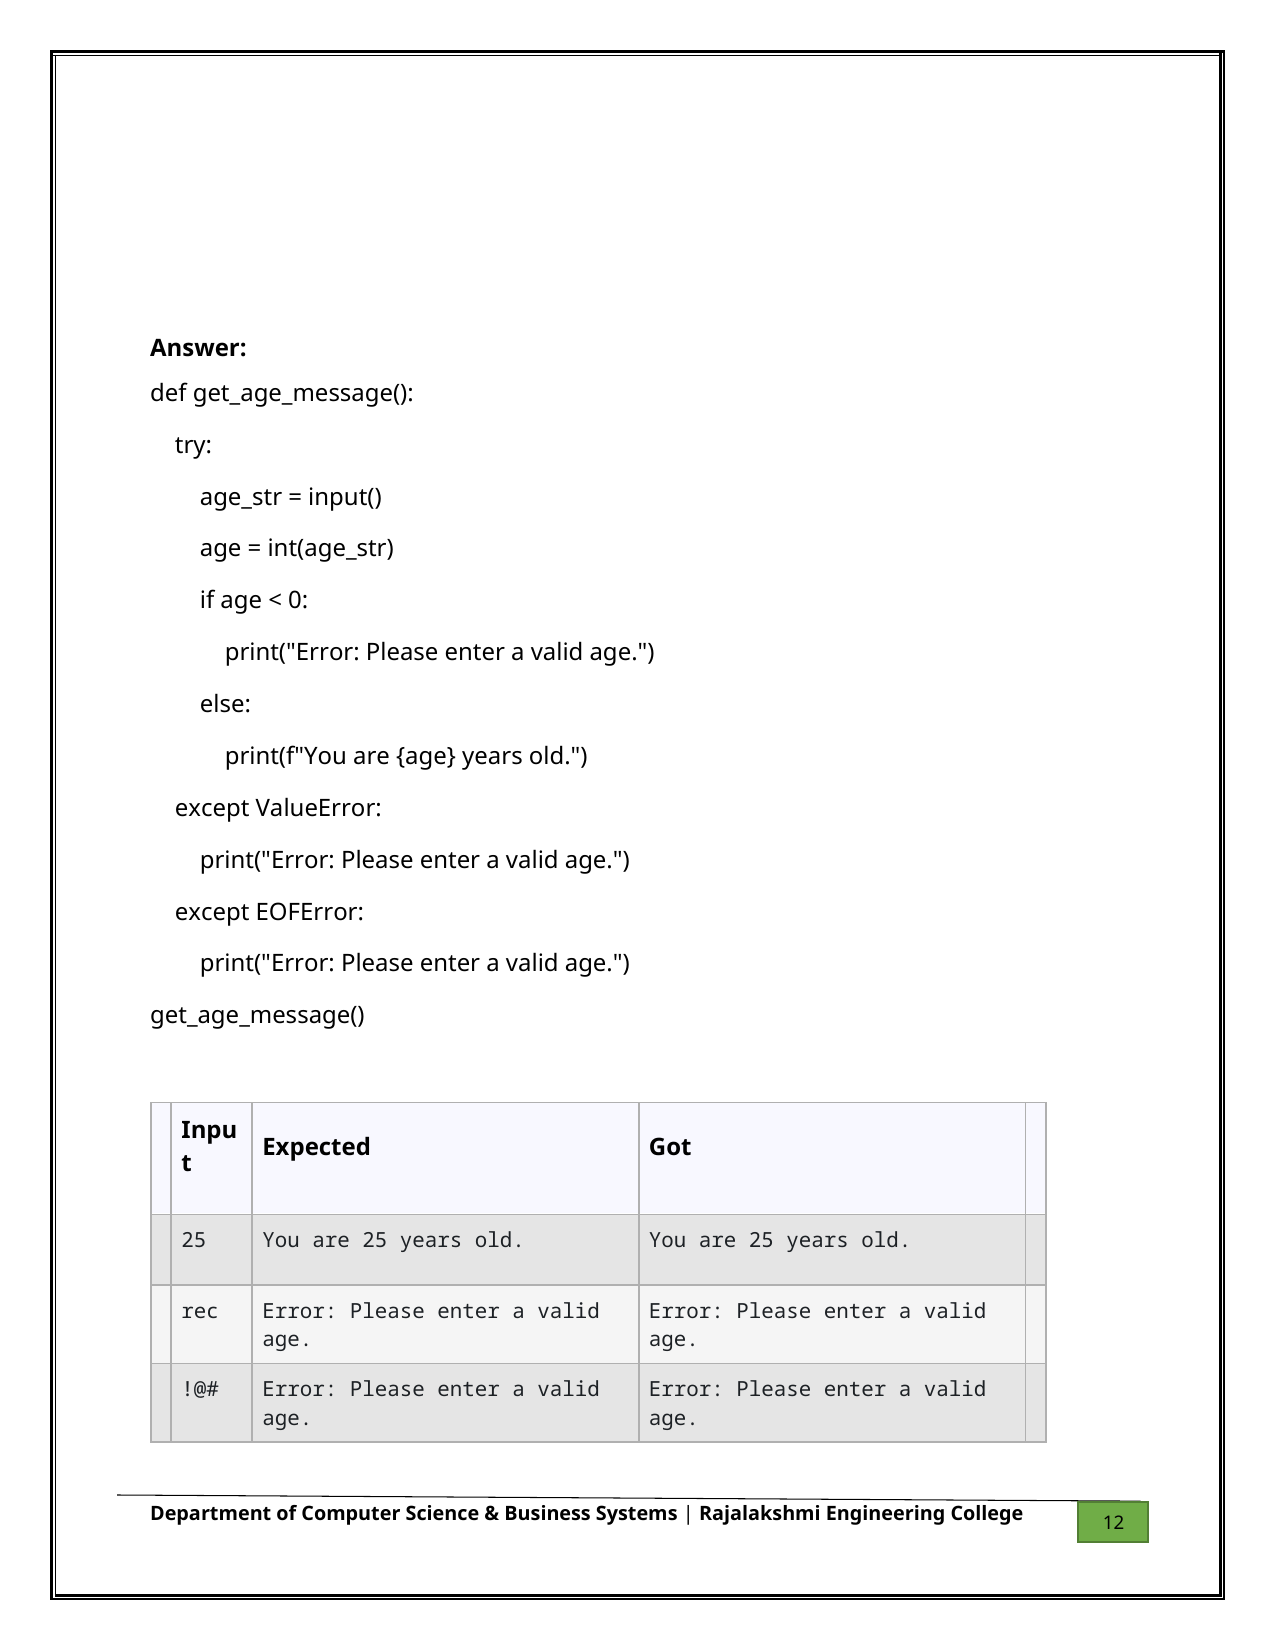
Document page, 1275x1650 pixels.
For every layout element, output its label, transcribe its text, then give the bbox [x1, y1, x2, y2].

table_cell Error: Please enter a valid age. [640, 1364, 1025, 1441]
table_cell You are 25 years old. [253, 1215, 638, 1284]
text get_age_message() [150, 998, 1125, 1031]
table_header Input [172, 1103, 251, 1213]
text except EOFError: [150, 894, 1125, 927]
table_cell [1026, 1286, 1045, 1363]
table_cell [152, 1364, 170, 1441]
table_cell [152, 1215, 170, 1284]
table_cell [1026, 1215, 1045, 1284]
table_cell 25 [172, 1215, 251, 1284]
text age = int(age_str) [150, 531, 1125, 564]
text print(f"You are {age} years old.") [150, 739, 1125, 771]
table_cell Error: Please enter a valid age. [253, 1364, 638, 1441]
table_cell [152, 1286, 170, 1363]
text print("Error: Please enter a valid age.") [150, 946, 1125, 979]
table_header Expected [253, 1103, 638, 1213]
table_cell Error: Please enter a valid age. [640, 1286, 1025, 1363]
table_cell You are 25 years old. [640, 1215, 1025, 1284]
table_cell !@# [172, 1364, 251, 1441]
table_header Got [640, 1103, 1025, 1213]
table_header [152, 1103, 170, 1213]
text def get_age_message(): [150, 376, 1125, 408]
text print("Error: Please enter a valid age.") [150, 635, 1125, 667]
text else: [150, 687, 1125, 719]
table_cell [1026, 1364, 1045, 1441]
table_header [1026, 1103, 1045, 1213]
text except ValueError: [150, 791, 1125, 823]
text print("Error: Please enter a valid age.") [150, 842, 1125, 875]
text try: [150, 427, 1125, 460]
text age_str = input() [150, 479, 1125, 512]
text if age < 0: [150, 583, 1125, 616]
text Answer: [150, 330, 1125, 363]
table_cell Error: Please enter a valid age. [253, 1286, 638, 1363]
table_cell rec [172, 1286, 251, 1363]
